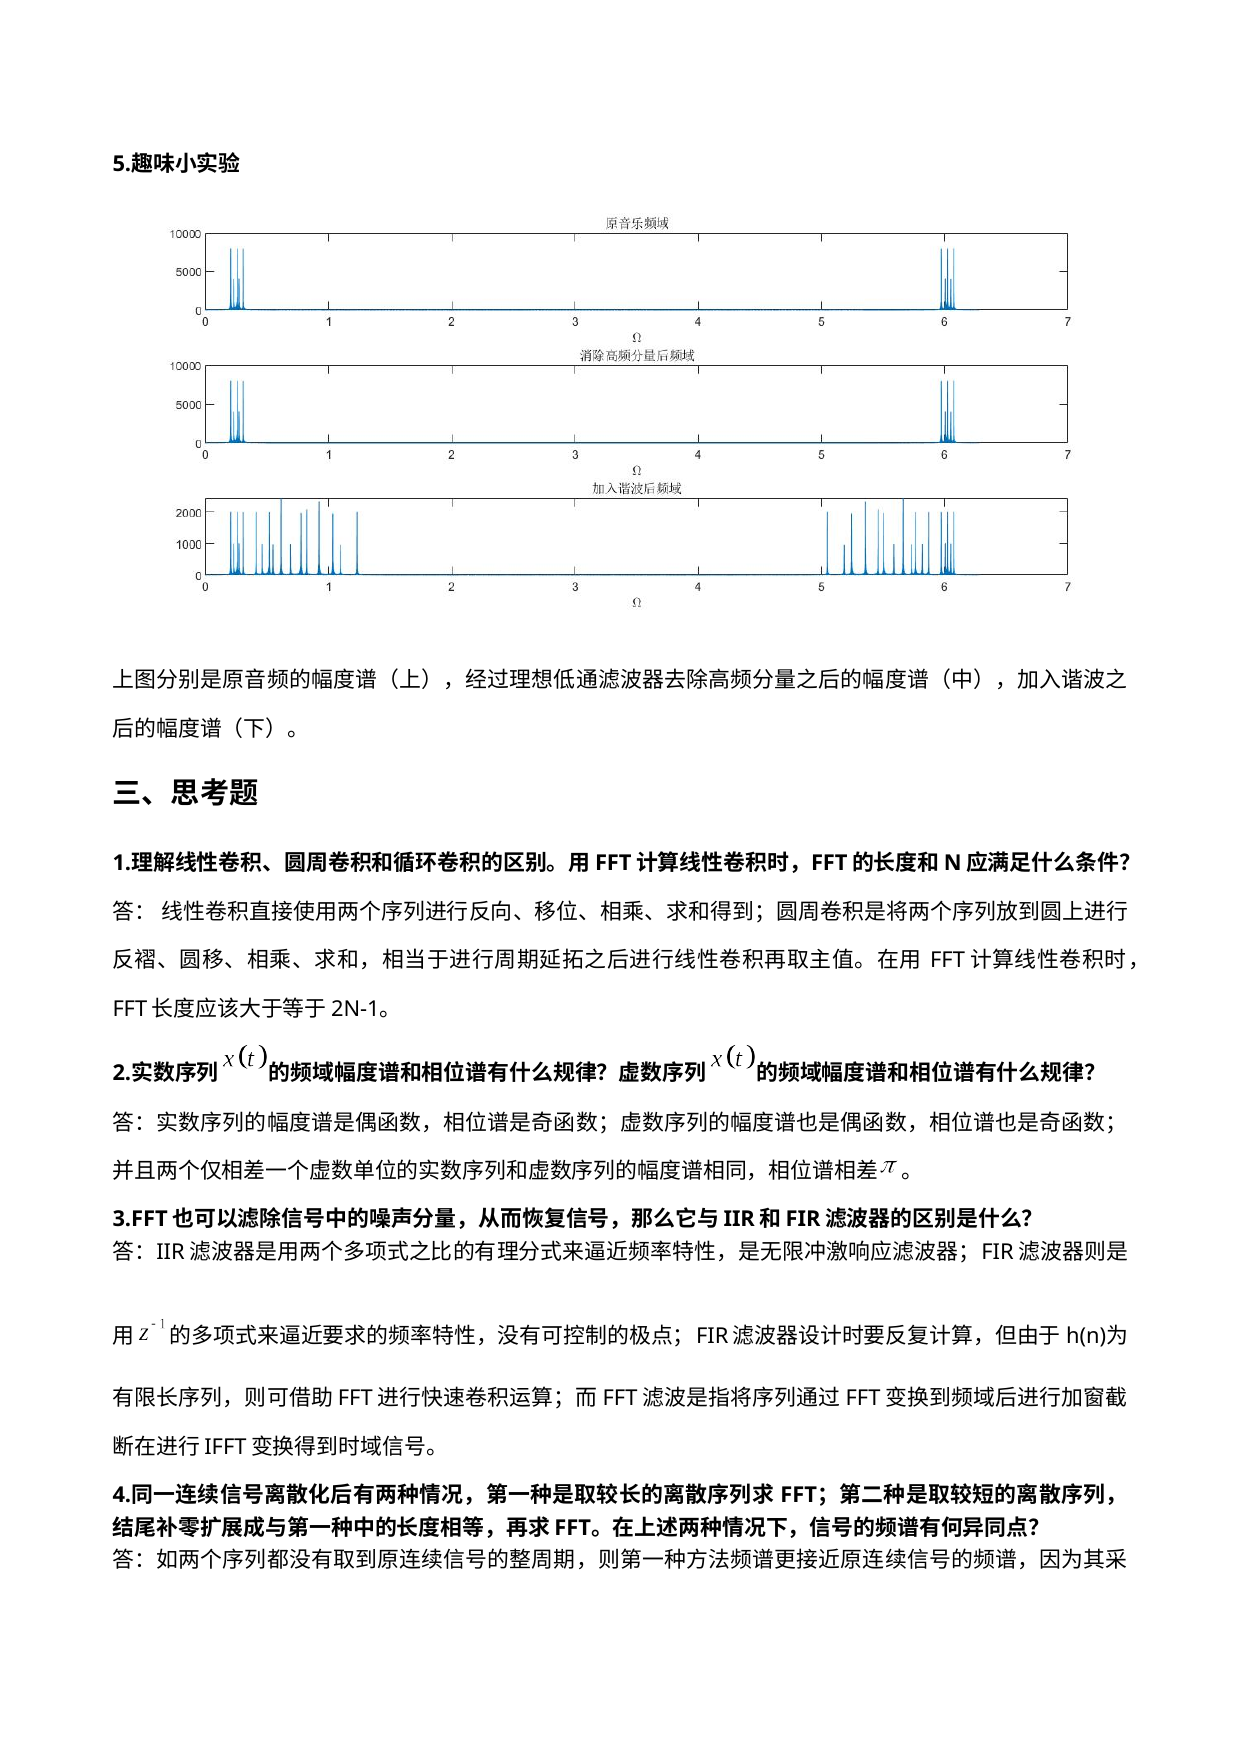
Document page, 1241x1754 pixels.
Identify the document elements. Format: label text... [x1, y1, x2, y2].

text 答：IIR滤波器是用两个多项式之比的有理分式来逼近频率特性，是无限冲激响应滤波器；FIR滤波器则是用的多项式来逼近要求的频率特性，没有可控制的极点；FIR滤波器设计时要反复计算，但由于h(n)为有限长序列，则可借助FFT进行快速卷积运算；而FFT滤波是指将序列通过FFT变换到频域后进行加窗截断在进行IFFT变换得到时域信号。 [112, 1234, 1128, 1461]
picture [157, 194, 1083, 635]
text 上图分别是原音频的幅度谱（上），经过理想低通滤波器去除高频分量之后的幅度谱（中），加入谐波之后的幅度谱（下）。 [112, 662, 1128, 743]
text 答：实数序列的幅度谱是偶函数，相位谱是奇函数；虚数序列的幅度谱也是偶函数，相位谱也是奇函数；并且两个仅相差一个虚数单位的实数序列和虚数序列的幅度谱相同，相位谱相差。 [112, 1104, 1128, 1185]
text 4.同一连续信号离散化后有两种情况，第一种是取较长的离散序列求FFT；第二种是取较短的离散序列，结尾补零扩展成与第一种中的长度相等，再求FFT。在上述两种情况下，信号的频谱有何异同点？ [112, 1477, 1128, 1542]
text 答： 线性卷积直接使用两个序列进行反向、移位、相乘、求和得到；圆周卷积是将两个序列放到圆上进行反褶、圆移、相乘、求和，相当于进行周期延拓之后进行线性卷积再取主值。在用FFT计算线性卷积时，FFT长度应该大于等于2N-1。 [112, 893, 1128, 1023]
text 2.实数序列的频域幅度谱和相位谱有什么规律？虚数序列的频域幅度谱和相位谱有什么规律？ [112, 1039, 1128, 1104]
text 5.趣味小实验 [112, 146, 1128, 178]
text 3.FFT也可以滤除信号中的噪声分量，从而恢复信号，那么它与IIR和FIR滤波器的区别是什么？ [112, 1201, 1128, 1234]
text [112, 1542, 1128, 1574]
text 三、思考题 [112, 759, 1128, 824]
text 1.理解线性卷积、圆周卷积和循环卷积的区别。用FFT计算线性卷积时，FFT的长度和N应满足什么条件？ [112, 845, 1128, 877]
